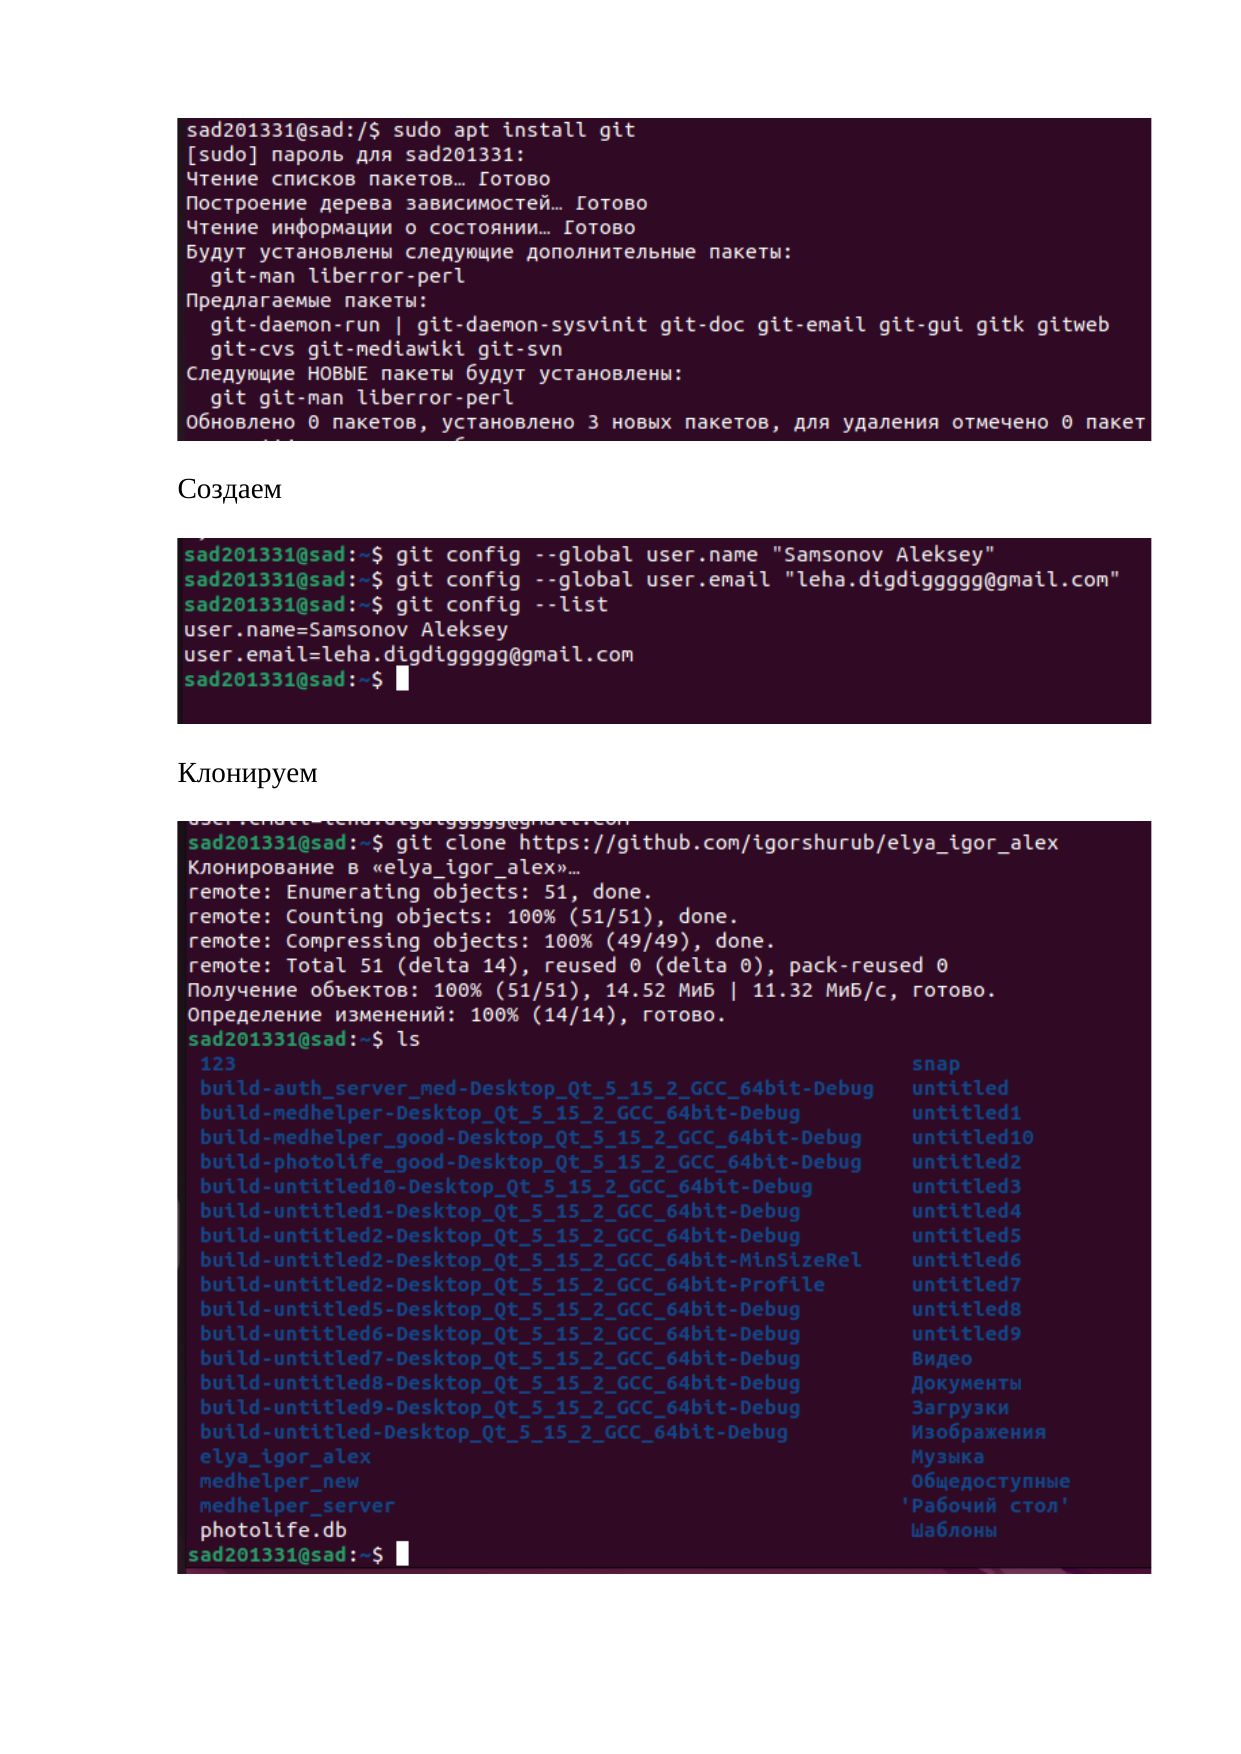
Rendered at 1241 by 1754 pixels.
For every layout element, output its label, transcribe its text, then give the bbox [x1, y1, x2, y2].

picture [177, 538, 1152, 724]
picture [177, 118, 1152, 441]
text Создаем [177, 472, 1152, 505]
picture [177, 821, 1152, 1574]
text Клонируем [177, 755, 1152, 788]
